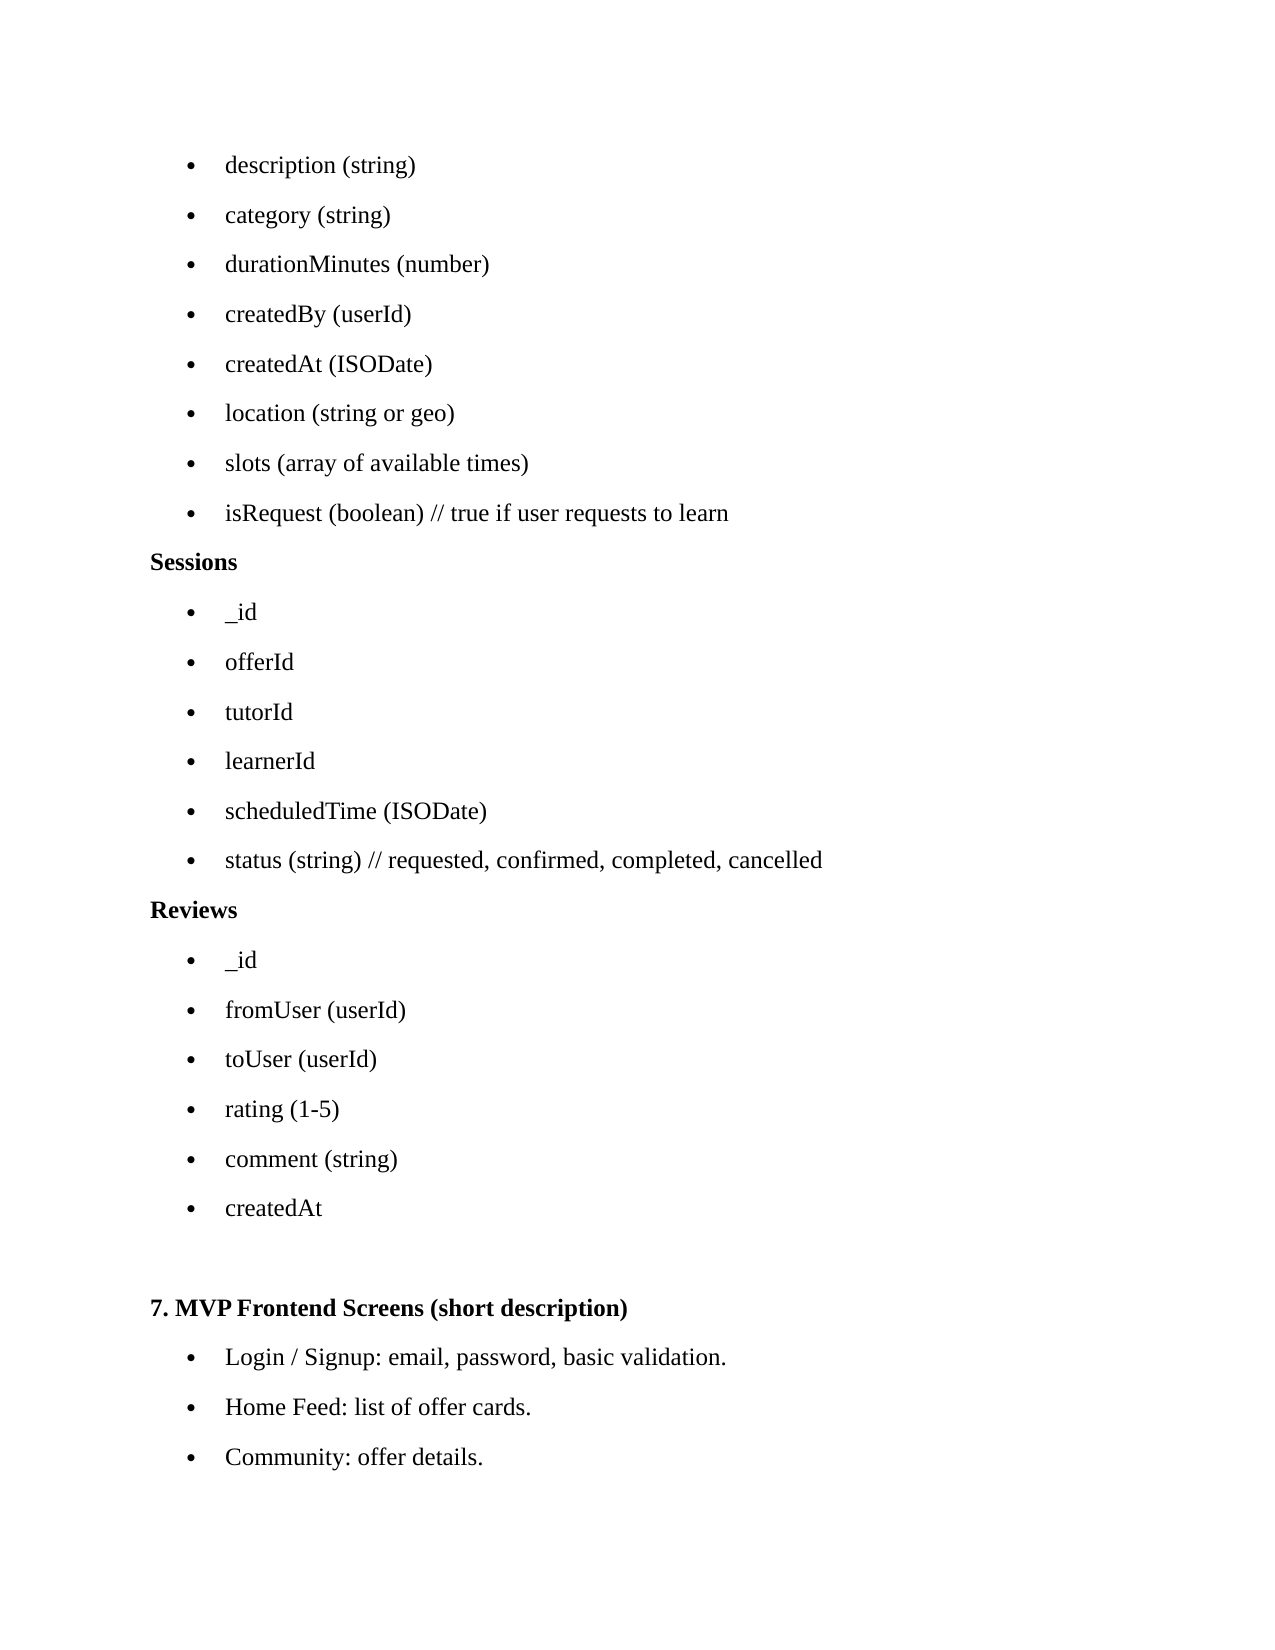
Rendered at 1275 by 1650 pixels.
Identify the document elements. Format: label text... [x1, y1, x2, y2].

list createdBy (userId) [187, 299, 1125, 328]
list learnerId [187, 746, 1125, 775]
list tutorId [187, 697, 1125, 725]
list location (string or geo) [187, 398, 1125, 427]
list Home Feed: list of offer cards. [187, 1392, 1125, 1421]
list createdAt [187, 1193, 1125, 1222]
list _id [187, 945, 1125, 974]
text Sessions [150, 547, 1125, 576]
list Community: offer details. [187, 1442, 1125, 1471]
text Reviews [150, 895, 1125, 924]
list offerId [187, 647, 1125, 676]
list durationMinutes (number) [187, 249, 1125, 278]
list Login / Signup: email, password, basic validation. [187, 1342, 1125, 1371]
list toUser (userId) [187, 1044, 1125, 1073]
list createdAt (ISODate) [187, 349, 1125, 377]
list rating (1-5) [187, 1094, 1125, 1123]
list slots (array of available times) [187, 448, 1125, 477]
list description (string) [187, 150, 1125, 179]
list fromUser (userId) [187, 995, 1125, 1023]
list comment (string) [187, 1144, 1125, 1172]
list status (string) // requested, confirmed, completed, cancelled [187, 846, 1125, 874]
list category (string) [187, 200, 1125, 228]
list _id [187, 597, 1125, 626]
list isRequest (boolean) // true if user requests to learn [187, 498, 1125, 527]
list scheduledTime (ISODate) [187, 796, 1125, 825]
text 7. MVP Frontend Screens (short description) [150, 1293, 1125, 1322]
